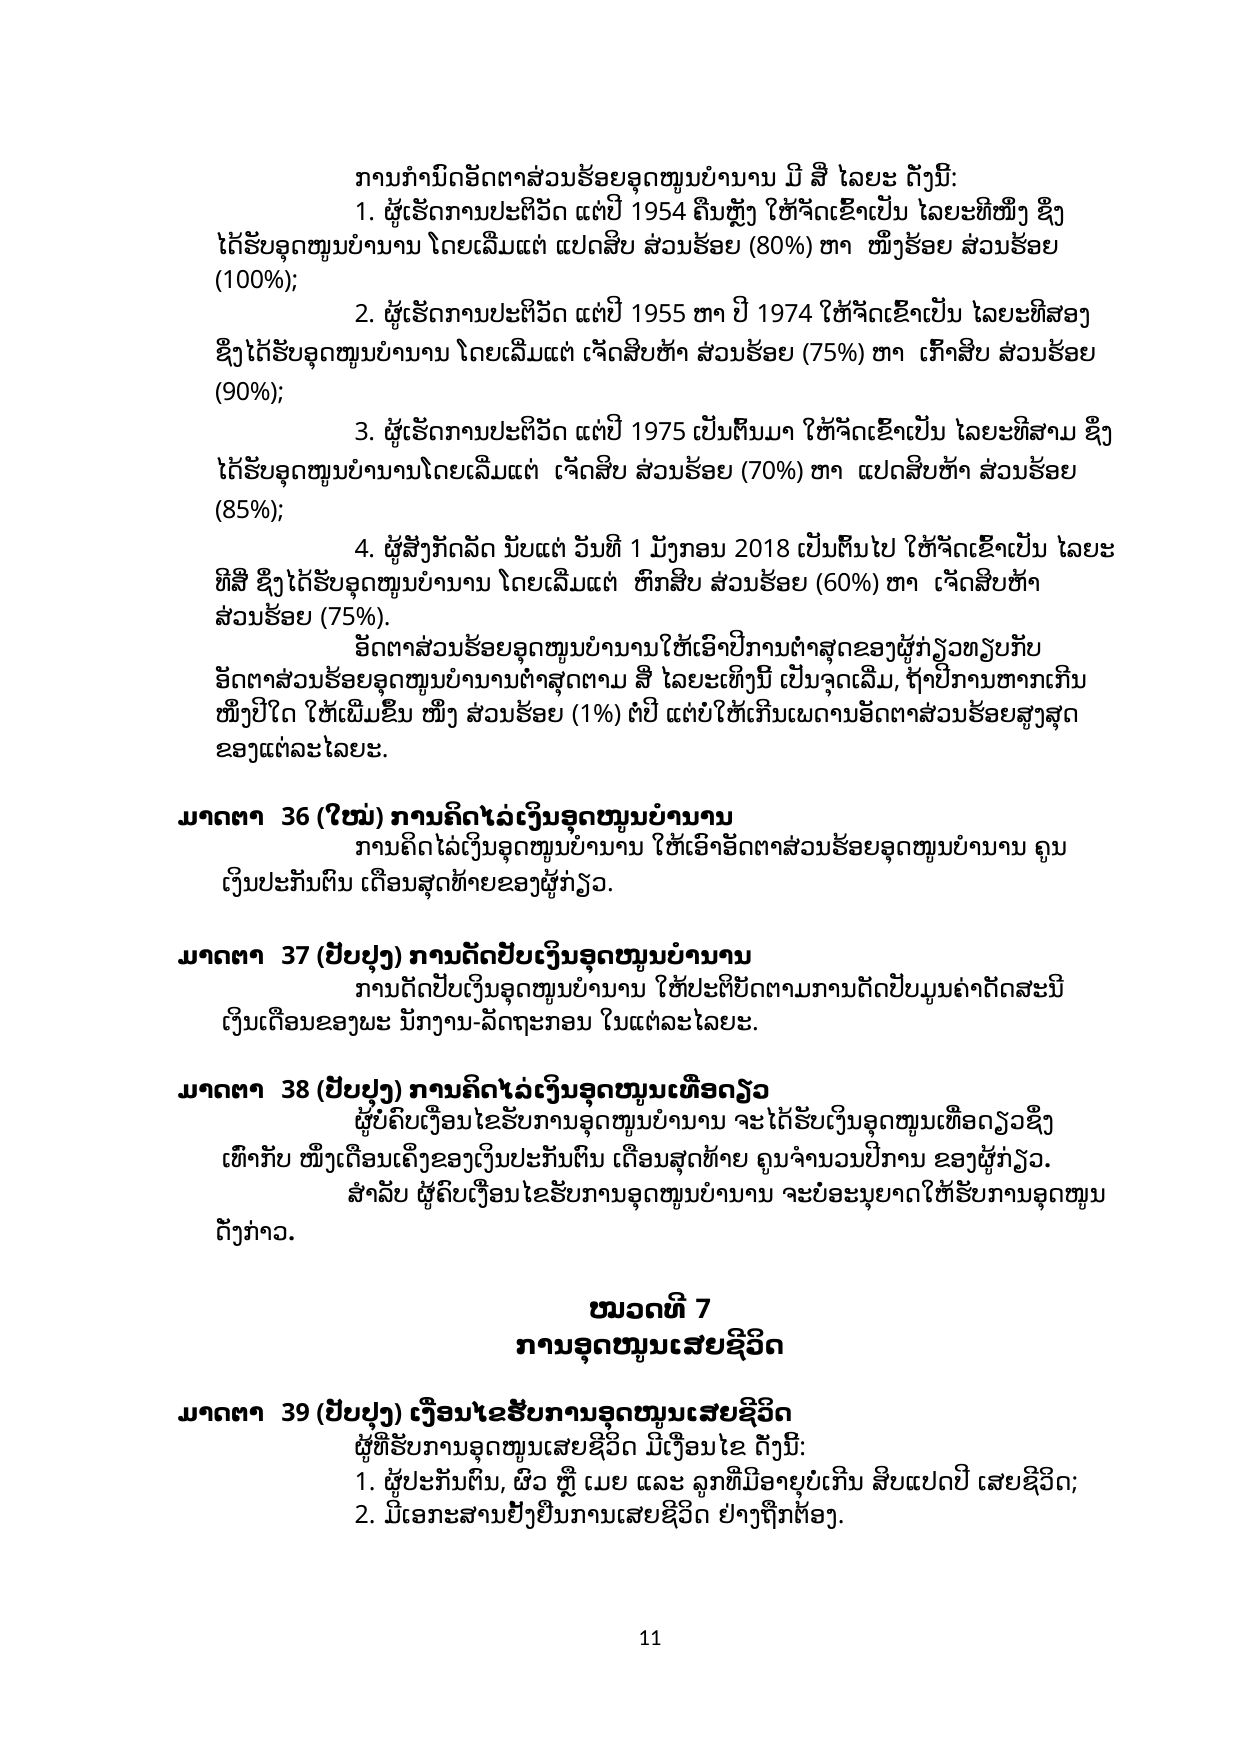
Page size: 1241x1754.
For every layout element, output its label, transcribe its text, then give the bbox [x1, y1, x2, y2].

text ມາດຕາ 36 (ໃໝ່) ການຄິດໄລ່ເງິນອຸດໜູນບໍານານ [177, 798, 1122, 832]
text ຜູ້ທີ່ຮັບການອຸດໜູນເສຍຊີວິດ ມີເງື່ອນໄຂ ​ດັ່ງ​ນີ້: [215, 1429, 1122, 1463]
text ມາດຕາ 37 (ປັບປຸງ) ການດັດປັບເງິນອຸດໜູນບໍານານ [177, 938, 1122, 972]
list ຜູ້ສັງກັດລັດ ນັບແຕ່ ວັນທີ 1 ມັງກອນ 2018 ເປັນຕົ້ນໄປ ໃຫ້ຈັດເຂົ້າເປັນ ໄລຍະທີສີ່ ຊຶ່ງໄດ້ຮັບ​ອຸດໜູນບໍານານ ​ໂດຍ​ເລີ່​ມແຕ່ ຫົກສິບ ສ່ວນຮ້ອຍ (60%) ຫາ ເຈັດສິບຫ້າ ສ່ວນຮ້ອຍ (75%). [215, 531, 1122, 633]
text ສໍາລັບ​ ຜູ້​​ຄົບ​ເງື່ອນ​ໄຂ​ຮັບການ​ອຸດໜູນບຳນານ​ ຈະ​​ບໍ່ອະນຸຍາດໃຫ້​ຮັບ​ການອຸດໜູນດັ່ງກ່າວ​. [215, 1179, 1122, 1248]
text ການອຸດໜູນເສຍຊີວິດ [177, 1329, 1122, 1361]
list ຜູ້​ປະກັນ​ຕົນ, ຜົວ ຫຼື ​ເມຍ ​ແລະ ​ລູກທີ່​ມີອາຍຸ​ບໍ່​ເກີນ ສິບ​ແປດ​ປີ ​ເສຍ​ຊີວິດ​; [325, 1463, 1122, 1497]
text ໝວດທີ 7 [177, 1289, 1122, 1326]
text ການຄິດໄລ່ເງິນອຸດໜູນບຳນານ ໃຫ້ເອົາອັດຕາສ່ວນຮ້ອຍອຸດໜູນບຳນານ ຄູນ ເງິນປະກັນຕົນ ເດືອນສຸດທ້າຍຂອງຜູ້ກ່ຽວ. [222, 832, 1122, 898]
text ມາດຕາ 38 (ປັບປຸງ) ການຄິດໄລ່ເງິນອຸດໜູນເທື່ອດຽວ [177, 1072, 1122, 1106]
text ການກໍານົດອັດຕາສ່ວນຮ້ອຍອຸດໜູນບຳນານ ມີ ສີ່ ​ໄລຍະ ດັ່ງນີ້: [177, 159, 1122, 193]
text ອັດຕາສ່ວນຮ້ອຍອຸດໜູນບຳນານໃຫ້ເອົາປີການຕໍ່າສຸດຂອງ​ຜູ້ກ່ຽວທຽບກັບອັດຕາສ່ວນຮ້ອຍອຸດໜູນບຳນານຕ່ຳສຸດຕາມ ສີ່ ໄລຍະເທິງນີ້ ເປັນຈຸດເລີ່ມ, ຖ້າປີການຫາກເກີນໜຶ່ງປີໃດ ໃຫ້ເພີ່ມຂຶ້ນ ໜຶ່ງ ສ່ວນຮ້ອຍ (1%) ຕໍ່ປີ ແຕ່ບໍ່ໃຫ້ເກີນເພດານອັດຕາສ່ວນຮ້ອຍສູງສຸດ ຂອງແຕ່ລະໄລຍະ. [215, 633, 1122, 764]
text ການດັດປັບເງິນອຸດໜູນບຳນານ ​ໃຫ້ປະຕິບັດຕາມການດັດປັບມູນຄ່າດັດສະນີເງິນເດືອນຂອງພະ ນັກງານ-ລັດຖະກອນ ໃນແຕ່ລະໄລຍະ. [222, 974, 1122, 1038]
list ມີເອກະສານຢັ້ງຢືນການເສຍຊີວິດ ຢ່າງຖືກຕ້ອງ. [325, 1497, 1122, 1531]
list ຜູ້ເຮັດການປະຕິວັດ ແຕ່ປີ 1975 ເປັນຕົ້ນມາ ໃຫ້ຈັດເຂົ້າເປັນ ໄລຍະທີສາມ ຊຶ່ງໄດ້ຮັບອຸດໜູນບໍານານໂດຍເລີ່ມແຕ່ ເຈັດສິບ ສ່ວນຮ້ອຍ (70%) ຫາ ແປດສິບຫ້າ ສ່ວນຮ້ອຍ (85%); [215, 413, 1122, 526]
text ມາດຕາ 39 (ປັບປຸງ) ເງື່ອນໄຂຮັບການອຸດໜູນເສຍຊີວິດ [177, 1395, 1122, 1429]
list ຜູ້ເຮັດການປະຕິວັດ ແຕ່ປີ 1954 ຄືນຫຼັງ ໃຫ້ຈັດເຂົ້າເປັນ ໄລຍະທີໜຶ່ງ ຊຶ່ງໄດ້ຮັບອຸດໜູນບໍານານ ໂດຍເລີ່ມແຕ່ ແປດສິບ ສ່ວນຮ້ອຍ (80%) ຫາ ໜຶ່ງຮ້ອຍ ສ່ວນຮ້ອຍ (100%); [215, 193, 1122, 296]
list ຜູ້ເຮັດການປະຕິວັດ ແຕ່ປີ 1955 ຫາ ປີ 1974 ໃຫ້ຈັດເຂົ້າເປັນ ໄລຍະທີສອງ ຊຶ່ງໄດ້ຮັບອຸດໜູນບໍານານ ໂດຍເລີ່ມແຕ່ ເຈັດສິບຫ້າ ສ່ວນຮ້ອຍ (75%) ຫາ ເກົ້າສິບ ສ່ວນຮ້ອຍ (90%); [215, 296, 1122, 408]
text ຜູ້ບໍ່ຄົບເງື່ອນໄຂຮັບ​ການ​ອຸດ​ໜູນ​ບໍານານ ຈະ​ໄດ້​ຮັບ​ເງິນ​ອຸດໜູນ​ເທື່ອ​ດຽວ​​ຊຶ່ງເທົ່າກັບ ໜຶ່ງເດືອນເຄິ່ງຂອງເງິນປະກັນຕົນ ເດືອນສຸດທ້າຍ ຄູນຈຳນວນປີການ ຂອງ​ຜູ້ກ່ຽວ. [222, 1106, 1122, 1174]
